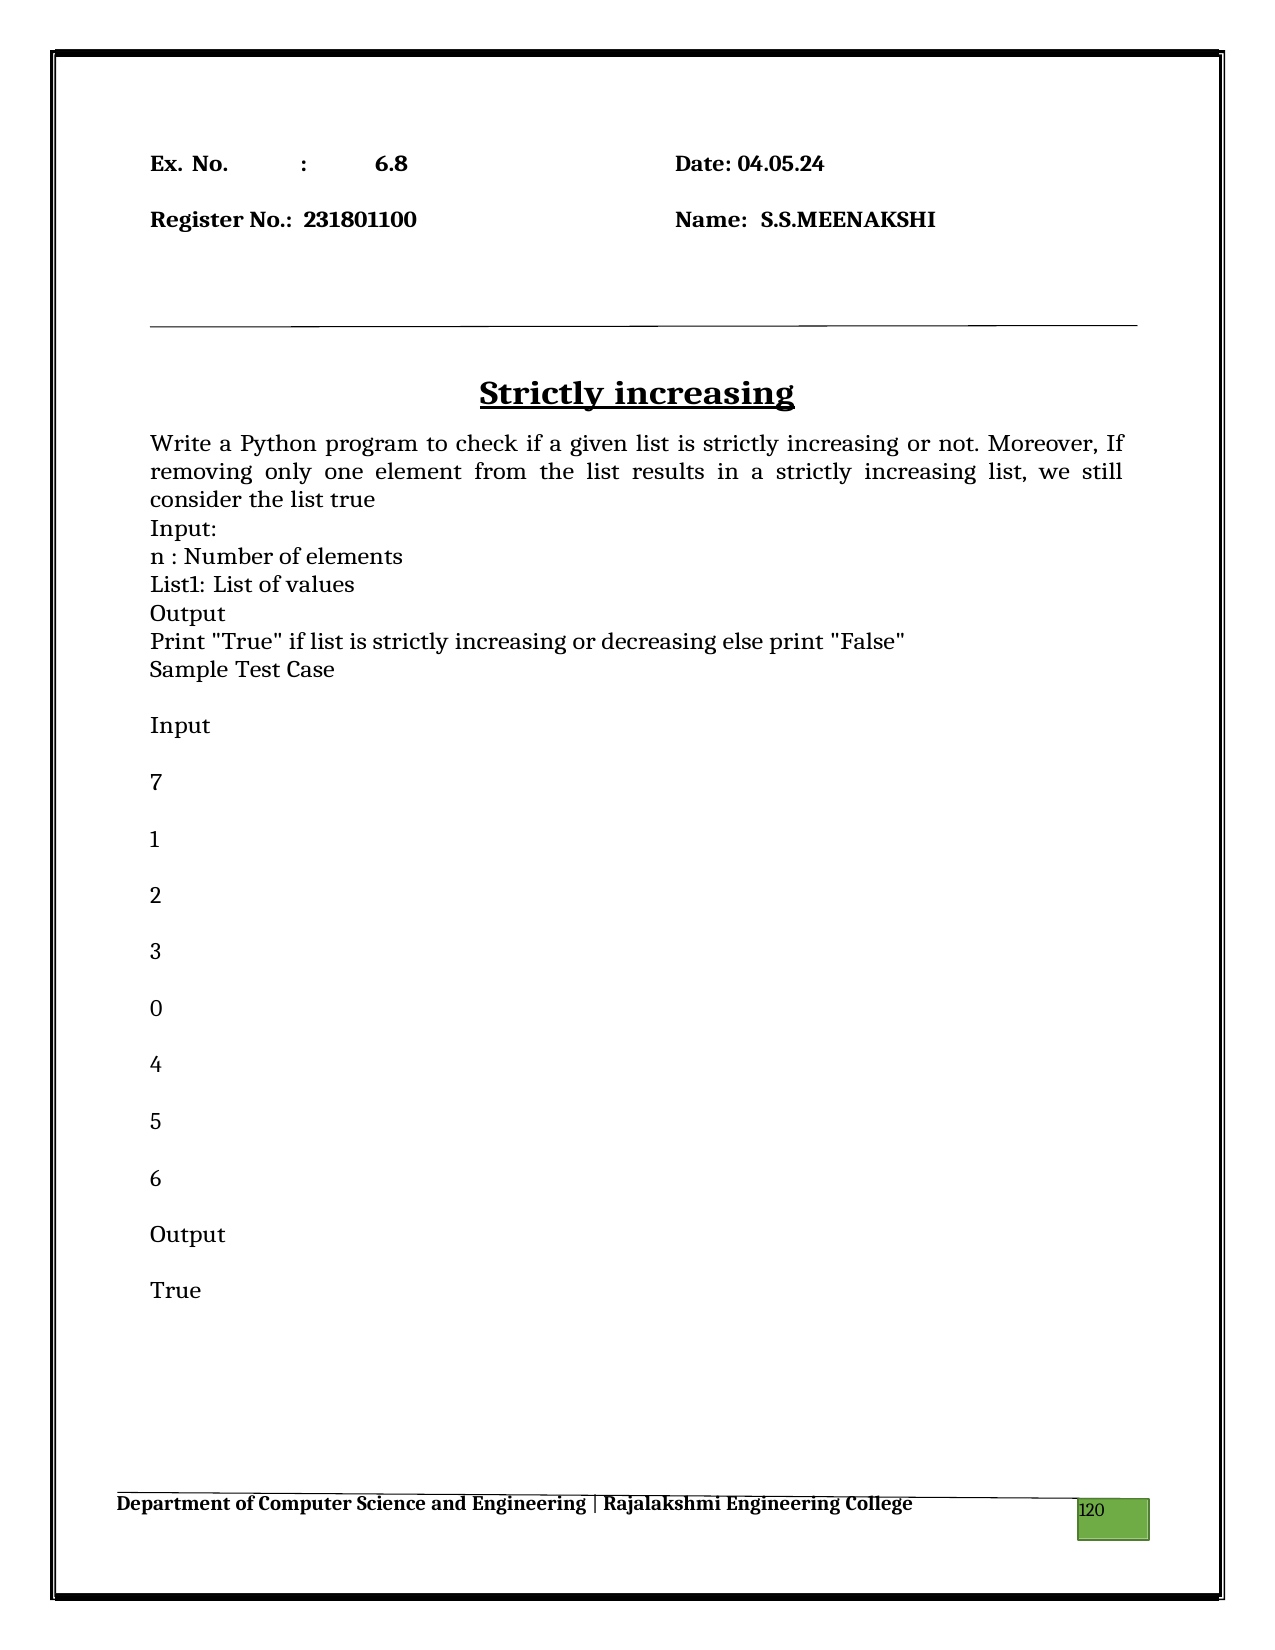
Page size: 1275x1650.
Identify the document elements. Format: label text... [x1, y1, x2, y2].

text 4 [150, 1051, 1137, 1079]
text 1 [150, 825, 1137, 852]
text Register No.: 231801100 Name: S.S.MEENAKSHI [150, 206, 1137, 233]
text 5 [150, 1108, 1137, 1135]
text 6 [150, 1164, 1137, 1192]
text Print "True" if list is strictly increasing or decreasing else print "False" Sample Test Case [150, 628, 934, 683]
text Ex. No. : 6.8 Date: 04.05.24 [150, 151, 1137, 177]
text n : Number of elements List1: List of values Output [150, 543, 409, 627]
text Output True [150, 1221, 253, 1305]
text Write a Python program to check if a given list is strictly increasing or not. Moreover, If removing only one element from the list results in a strictly increasing list, we still consider the list true [150, 429, 1125, 514]
text 2 [150, 882, 1137, 909]
text 3 [150, 938, 1137, 966]
picture [56, 51, 1218, 56]
picture [56, 1595, 1218, 1600]
text 0 [150, 995, 1137, 1022]
subtitle Strictly increasing [339, 374, 935, 412]
text Input: [150, 514, 1137, 542]
text Input 7 [150, 712, 213, 796]
